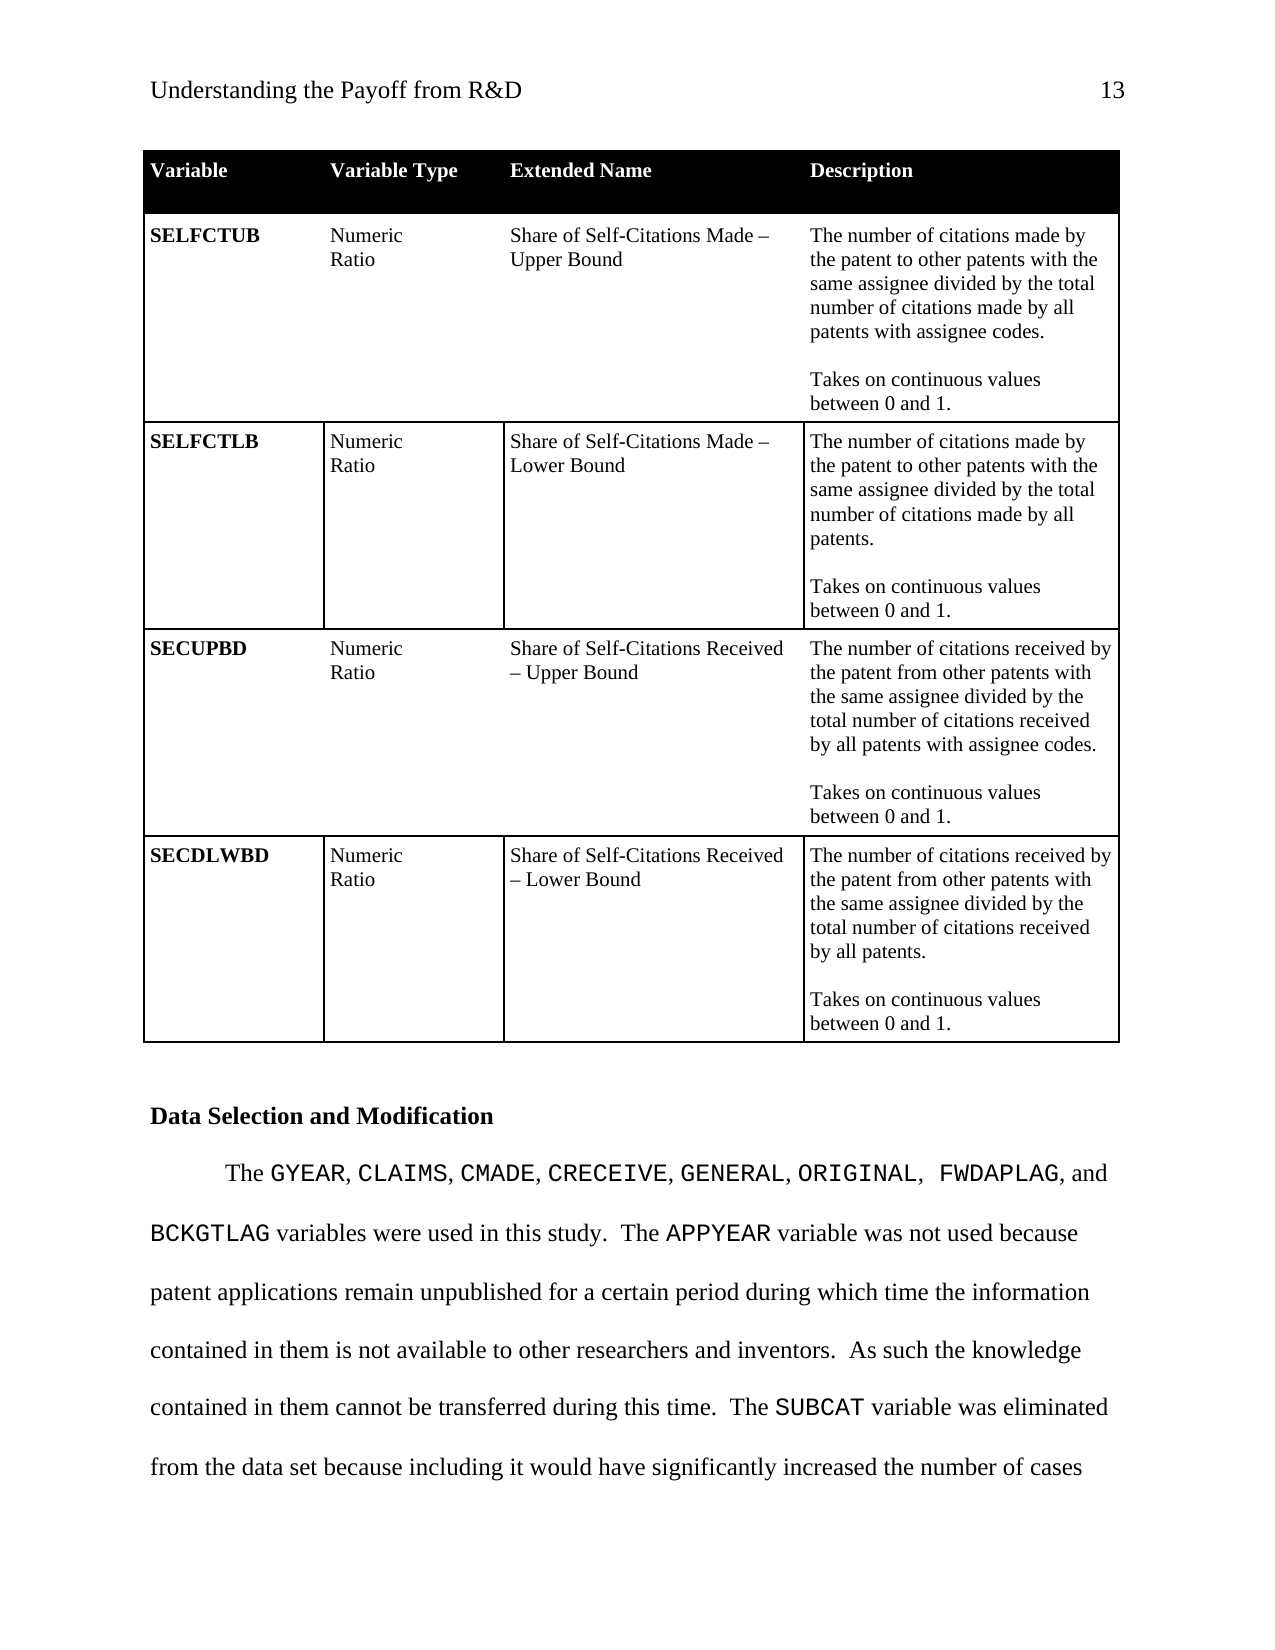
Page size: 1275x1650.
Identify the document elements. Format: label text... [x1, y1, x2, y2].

table_cell SELFCTLB [145, 423, 323, 628]
table_cell Share of Self-Citations Received – Upper Bound [504, 630, 804, 834]
table_cell Share of Self-Citations Made – Lower Bound [505, 423, 803, 628]
table_cell The number of citations received by the patent from other patents with the same assignee divided by the total number of citations received by all patents. Takes on continuous values between 0 and 1. [805, 837, 1118, 1041]
table_header Description [804, 152, 1118, 214]
table_header Variable Type [324, 152, 504, 214]
table_cell Numeric Ratio [324, 630, 504, 834]
text Data Selection and Modification [150, 1101, 1125, 1129]
table_cell The number of citations received by the patent from other patents with the same assignee divided by the total number of citations received by all patents with assignee codes. Takes on continuous values between 0 and 1. [804, 630, 1118, 834]
table_cell The number of citations made by the patent to other patents with the same assignee divided by the total number of citations made by all patents with assignee codes. Takes on continuous values between 0 and 1. [804, 215, 1118, 421]
table_cell Share of Self-Citations Received – Lower Bound [505, 837, 803, 1041]
table_cell Numeric Ratio [325, 837, 503, 1041]
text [150, 1158, 1125, 1481]
table_cell SECDLWBD [145, 837, 323, 1041]
table_cell Numeric Ratio [325, 423, 503, 628]
table_cell Numeric Ratio [324, 215, 504, 421]
table_cell Share of Self-Citations Made – Upper Bound [504, 215, 804, 421]
table_cell The number of citations made by the patent to other patents with the same assignee divided by the total number of citations made by all patents. Takes on continuous values between 0 and 1. [805, 423, 1118, 628]
table_header Extended Name [504, 152, 804, 214]
table_cell SELFCTUB [145, 215, 324, 421]
table_header Variable [145, 152, 324, 214]
table_cell SECUPBD [145, 630, 324, 834]
